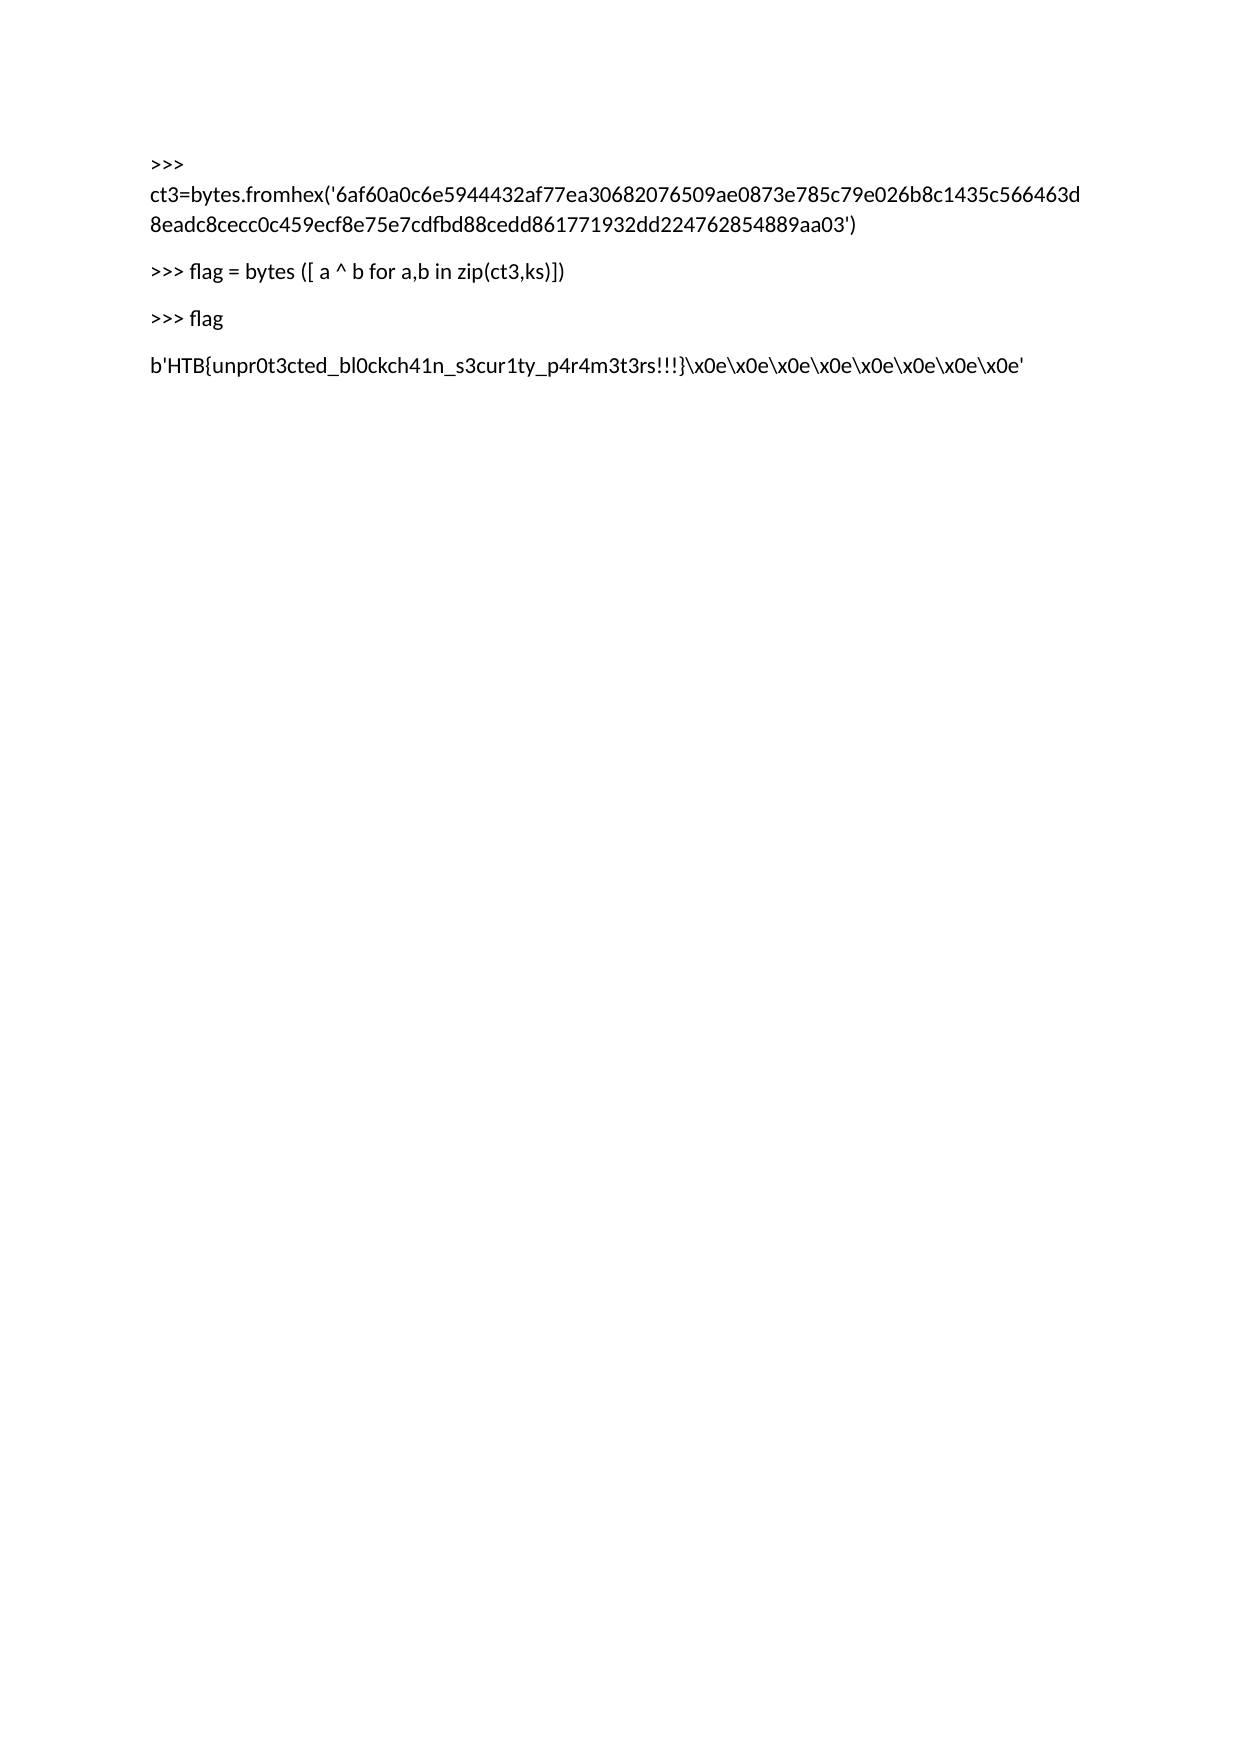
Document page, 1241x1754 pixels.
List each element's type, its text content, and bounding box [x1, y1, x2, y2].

text >>> ct3=bytes.fromhex('6af60a0c6e5944432af77ea30682076509ae0873e785c79e026b8c1435c566463d8eadc8cecc0c459ecf8e75e7cdfbd88cedd861771932dd224762854889aa03') [150, 150, 1090, 238]
text >>> flag [150, 304, 1090, 332]
text >>> flag = bytes ([ a ^ b for a,b in zip(ct3,ks)]) [150, 257, 1090, 285]
text b'HTB{unpr0t3cted_bl0ckch41n_s3cur1ty_p4r4m3t3rs!!!}\x0e\x0e\x0e\x0e\x0e\x0e\x0e\x0e' [150, 351, 1090, 379]
